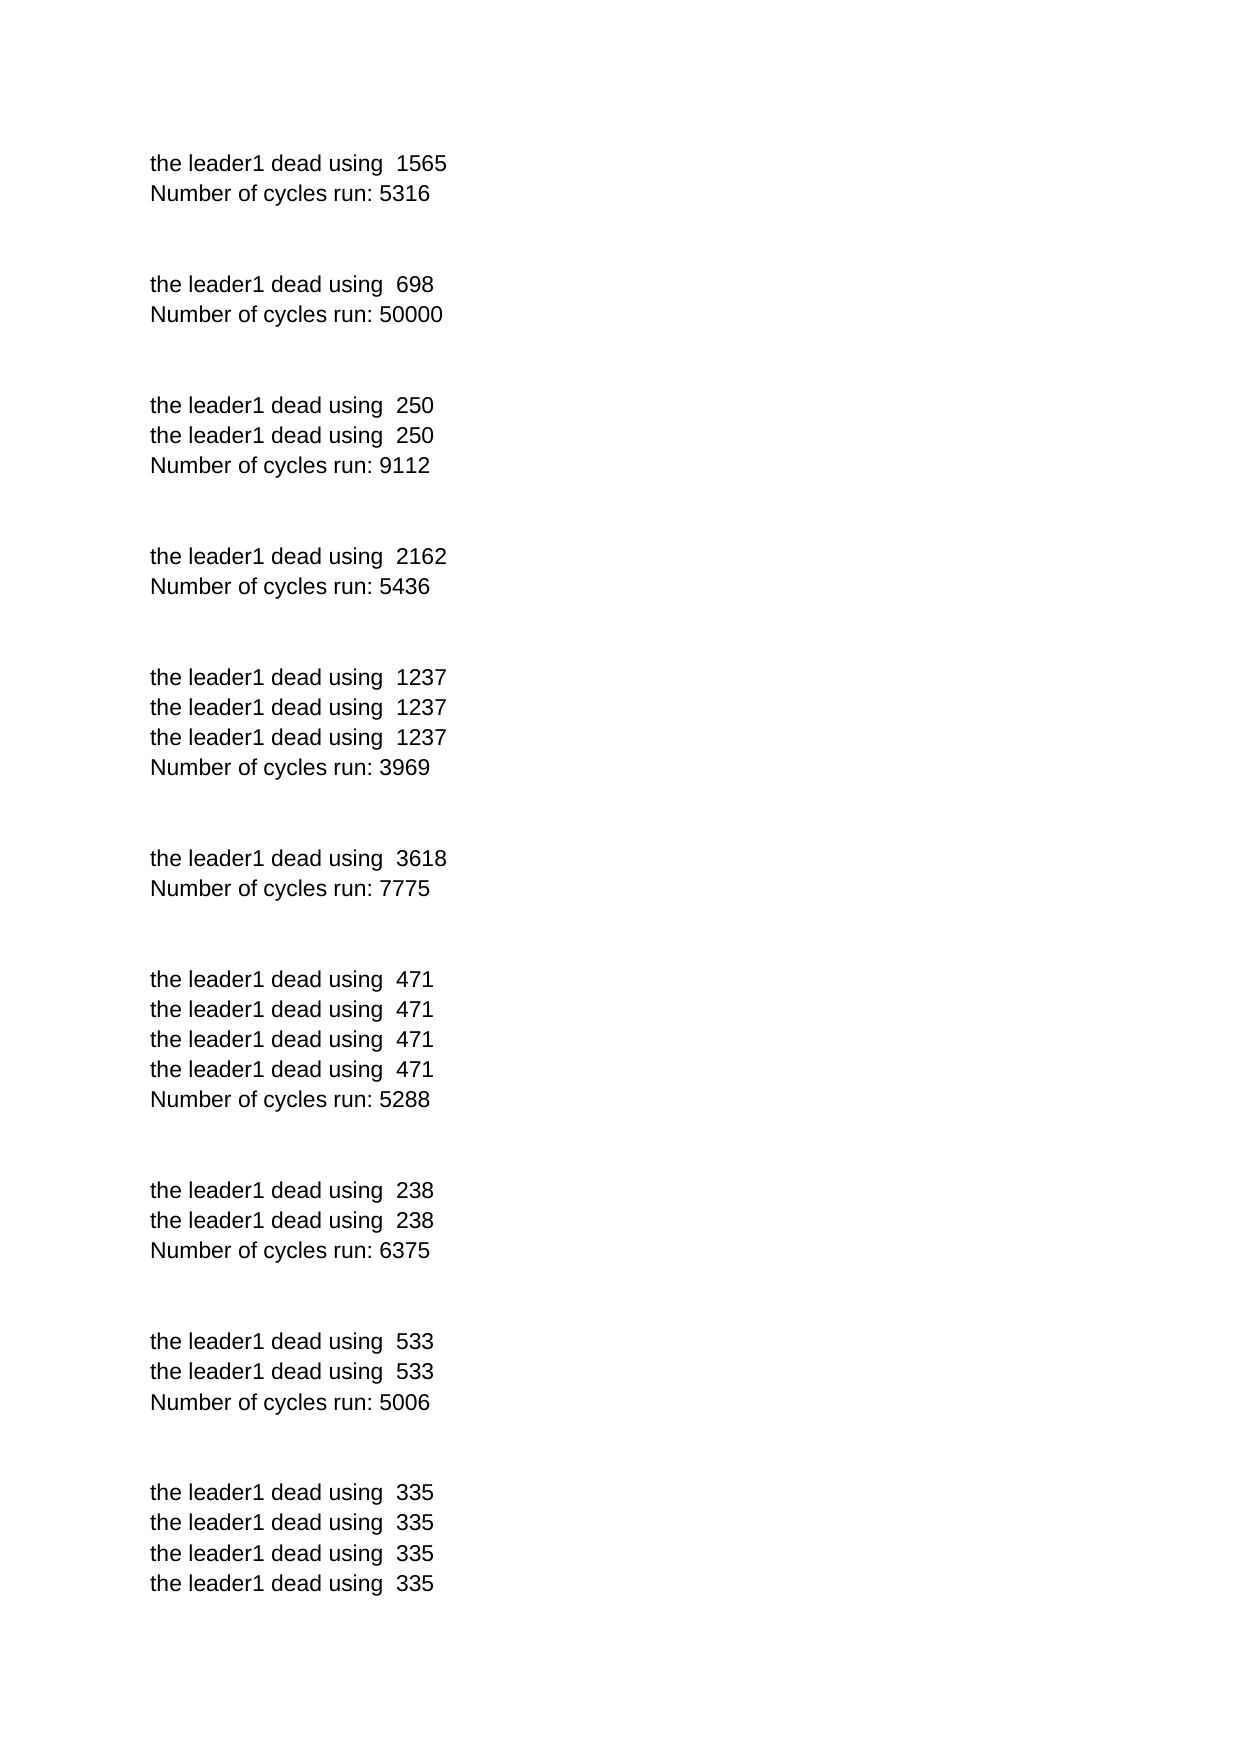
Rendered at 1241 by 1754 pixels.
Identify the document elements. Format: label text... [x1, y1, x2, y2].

text Number of cycles run: 7775 [150, 875, 1090, 901]
text Number of cycles run: 3969 [150, 754, 1090, 781]
text the leader1 dead using 238 [150, 1177, 1090, 1203]
text the leader1 dead using 335 [150, 1539, 1090, 1566]
text Number of cycles run: 5436 [150, 573, 1090, 599]
text the leader1 dead using 238 [150, 1207, 1090, 1234]
text the leader1 dead using 1237 [150, 663, 1090, 690]
text the leader1 dead using 335 [150, 1479, 1090, 1506]
text the leader1 dead using 335 [150, 1570, 1090, 1596]
text the leader1 dead using 1237 [150, 724, 1090, 750]
text the leader1 dead using 698 [150, 271, 1090, 297]
text Number of cycles run: 6375 [150, 1237, 1090, 1264]
text the leader1 dead using 1565 [150, 150, 1090, 176]
text the leader1 dead using 471 [150, 966, 1090, 992]
text Number of cycles run: 5006 [150, 1388, 1090, 1415]
text Number of cycles run: 9112 [150, 452, 1090, 478]
text the leader1 dead using 3618 [150, 845, 1090, 871]
text the leader1 dead using 250 [150, 392, 1090, 418]
text the leader1 dead using 533 [150, 1358, 1090, 1385]
text the leader1 dead using 2162 [150, 543, 1090, 569]
text the leader1 dead using 533 [150, 1328, 1090, 1354]
text Number of cycles run: 5288 [150, 1086, 1090, 1113]
text the leader1 dead using 335 [150, 1509, 1090, 1536]
text the leader1 dead using 1237 [150, 694, 1090, 720]
text the leader1 dead using 471 [150, 1026, 1090, 1052]
text the leader1 dead using 471 [150, 996, 1090, 1022]
text the leader1 dead using 250 [150, 422, 1090, 448]
text Number of cycles run: 5316 [150, 180, 1090, 207]
text Number of cycles run: 50000 [150, 301, 1090, 327]
text the leader1 dead using 471 [150, 1056, 1090, 1083]
